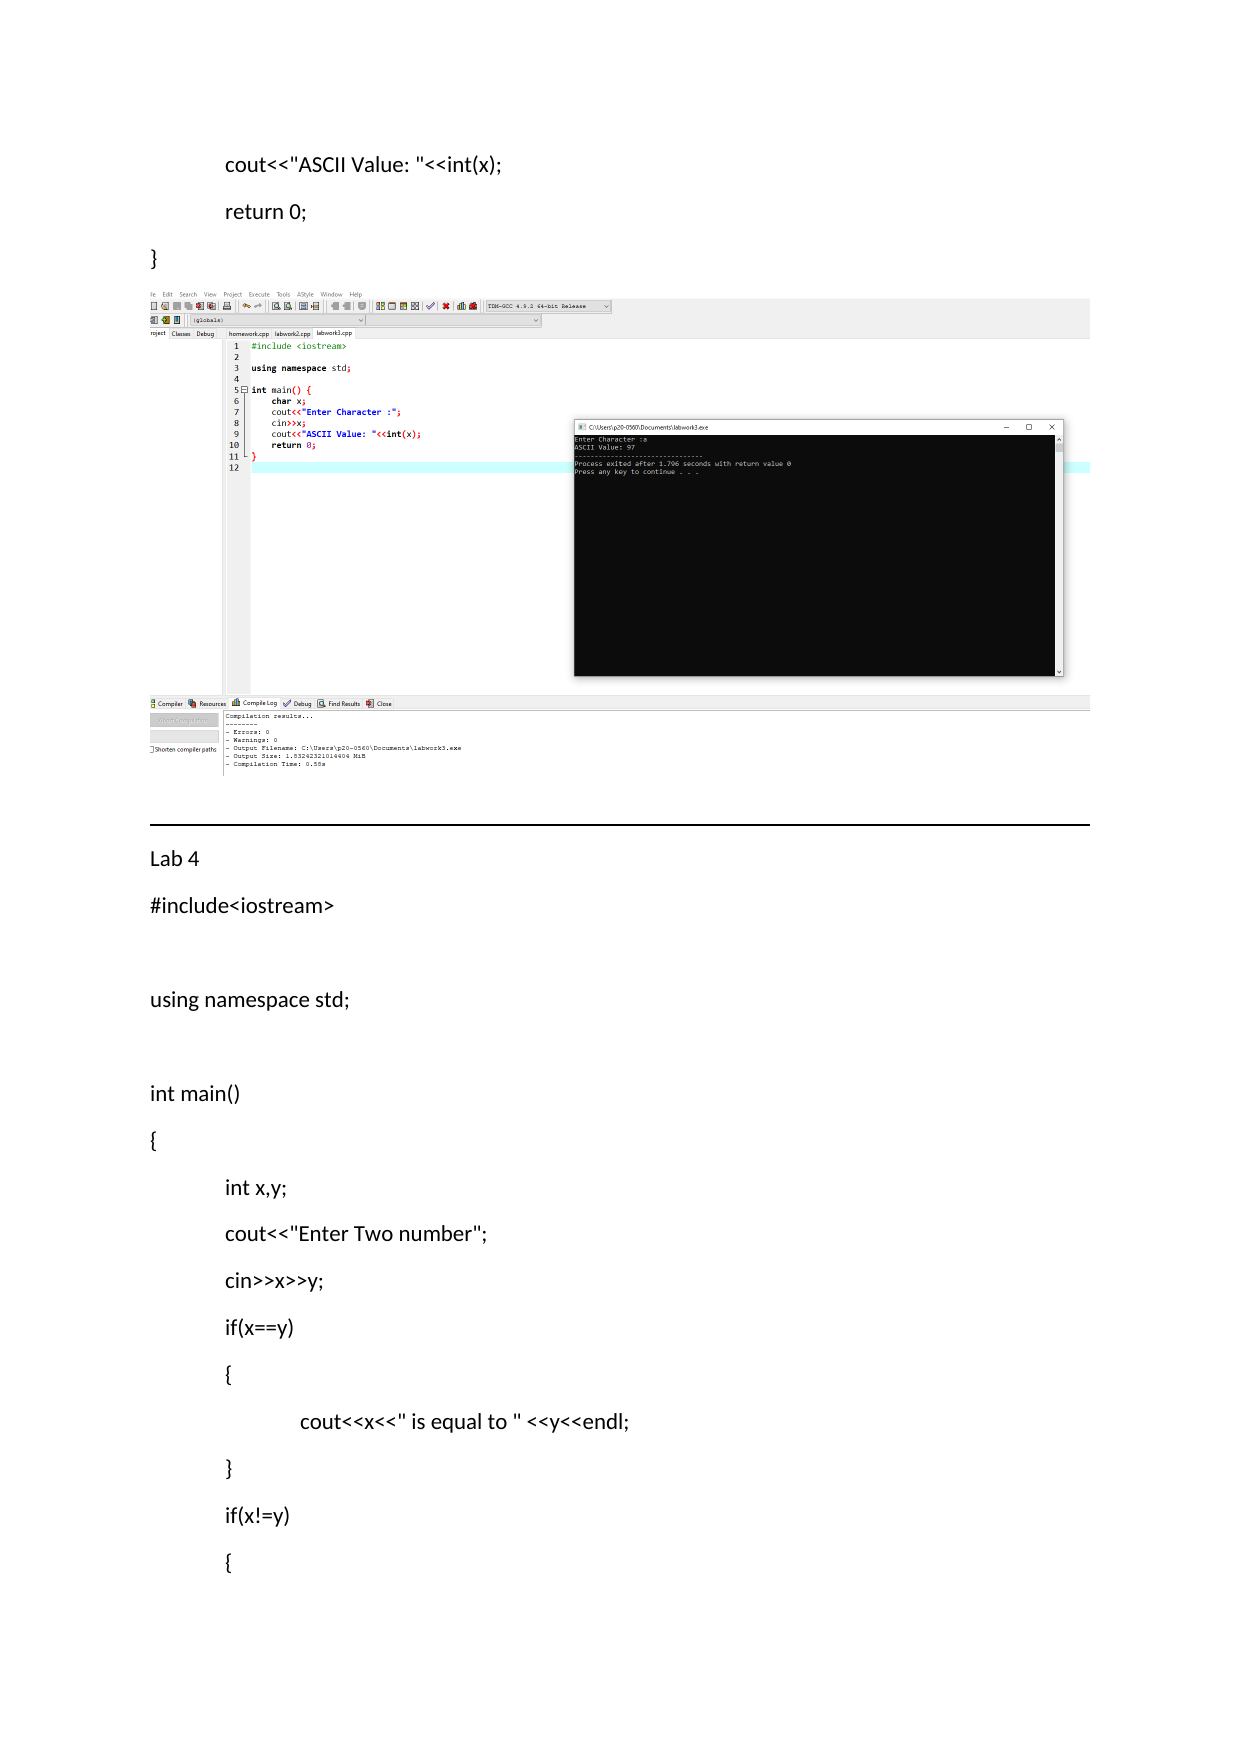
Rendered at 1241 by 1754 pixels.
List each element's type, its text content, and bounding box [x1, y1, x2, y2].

text Lab 4 [150, 844, 1090, 873]
text { [150, 1548, 1090, 1576]
picture [150, 290, 1091, 776]
text cin>>x>>y; [150, 1266, 1090, 1294]
text cout<<"Enter Two number"; [150, 1219, 1090, 1248]
text cout<<"ASCII Value: "<<int(x); [150, 150, 1090, 178]
text { [150, 1360, 1090, 1388]
text if(x!=y) [150, 1501, 1090, 1529]
text } [150, 244, 1090, 272]
text using namespace std; [150, 985, 1090, 1013]
text #include<iostream> [150, 891, 1090, 919]
text } [150, 1454, 1090, 1482]
text cout<<x<<" is equal to " <<y<<endl; [150, 1407, 1090, 1435]
text { [150, 1126, 1090, 1154]
text if(x==y) [150, 1313, 1090, 1341]
text int x,y; [150, 1173, 1090, 1201]
text return 0; [150, 197, 1090, 225]
text int main() [150, 1079, 1090, 1107]
